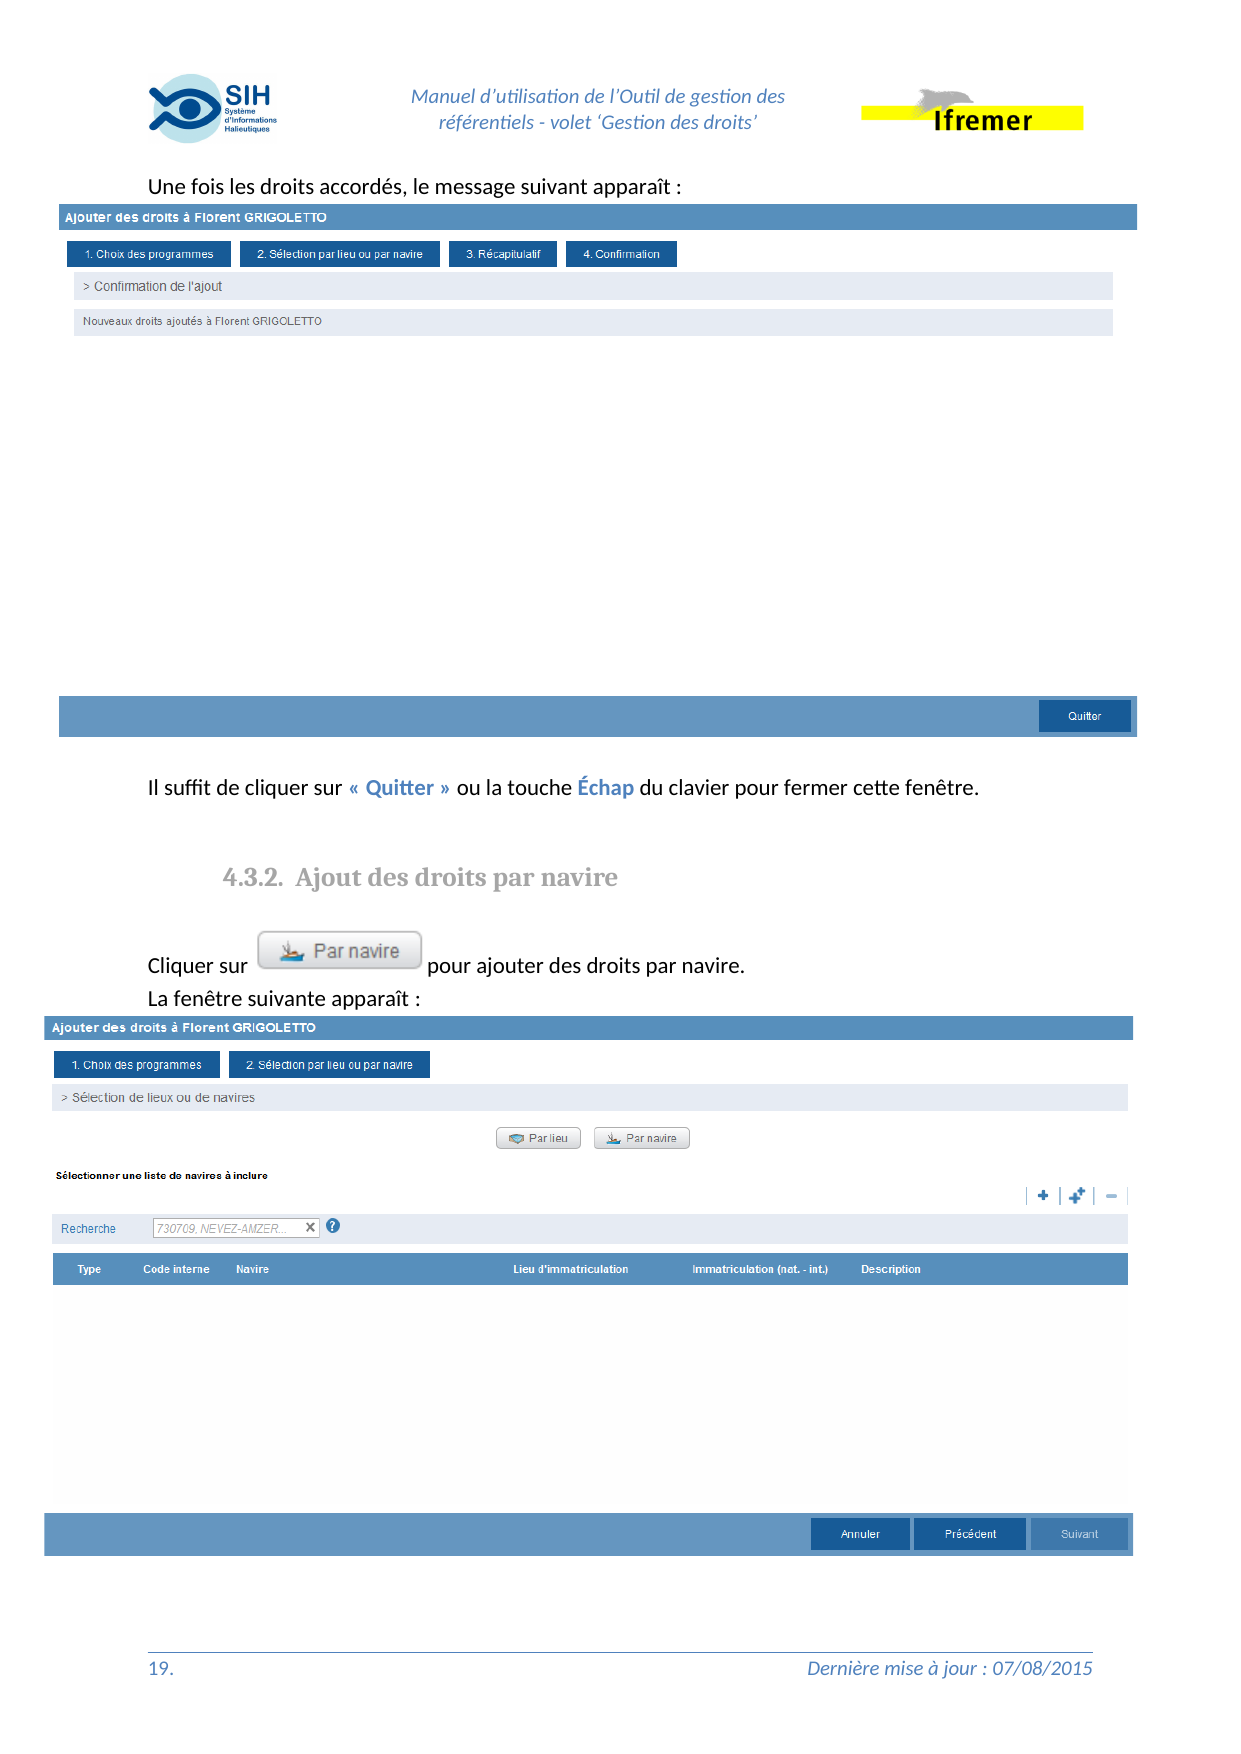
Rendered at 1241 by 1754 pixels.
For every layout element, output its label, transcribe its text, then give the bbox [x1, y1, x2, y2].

text La fenêtre suivante apparaît : [148, 984, 1093, 1012]
text Une fois les droits accordés, le message suivant apparaît : [148, 172, 1093, 200]
picture [253, 925, 427, 974]
text Il suffit de cliquer sur « Quitter » ou la touche Échap du clavier pour fermer cette fenêtre. [148, 773, 1093, 801]
picture [860, 86, 1085, 132]
list Ajout des droits par navire [223, 862, 1093, 893]
text Cliquer sur pour ajouter des droits par navire. [148, 926, 1093, 980]
picture [147, 73, 278, 144]
picture [44, 1016, 1134, 1556]
picture [59, 204, 1138, 737]
